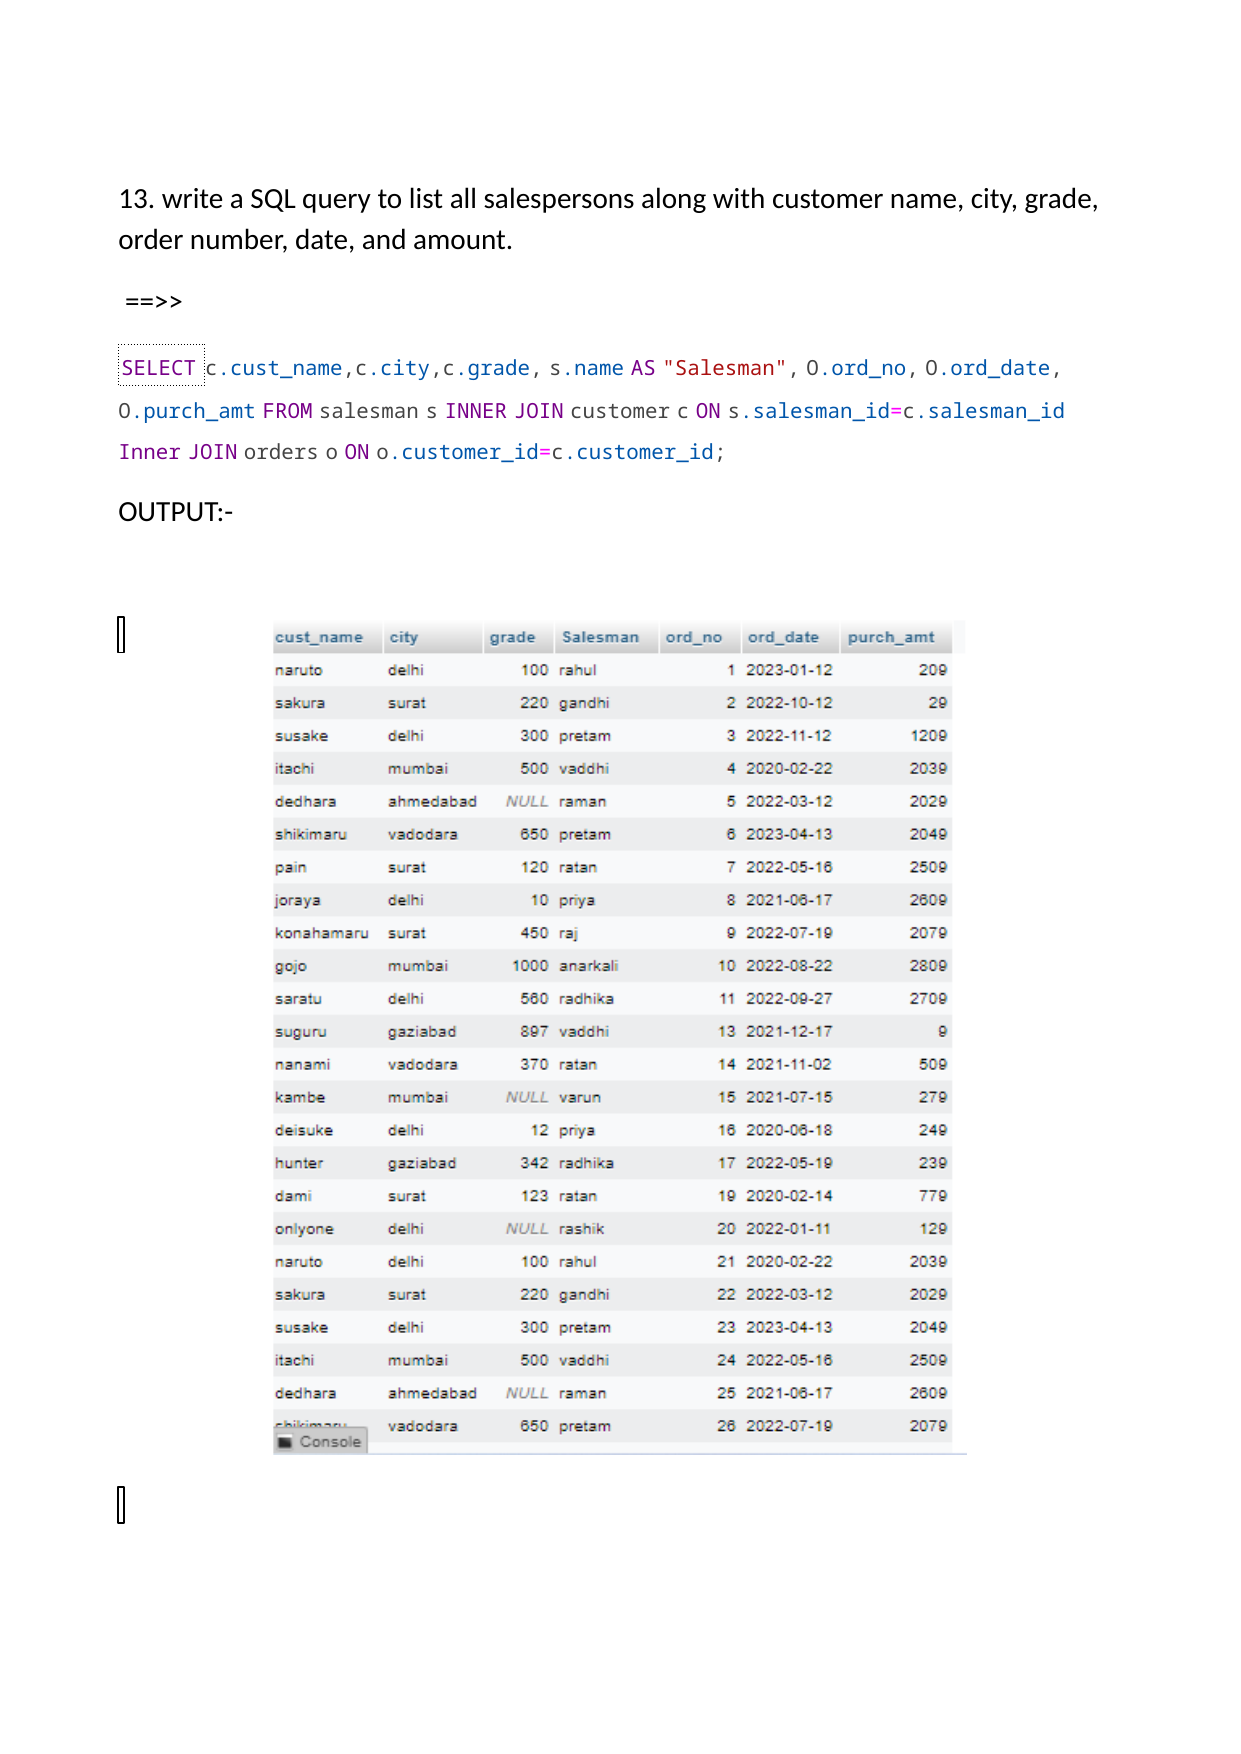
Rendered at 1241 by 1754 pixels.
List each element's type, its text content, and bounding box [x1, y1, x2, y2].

picture [273, 616, 967, 1455]
text OUTPUT:- [118, 493, 1122, 529]
text 13. write a SQL query to list all salespersons along with customer name, city, grade, order number, date, and amount. [118, 180, 1122, 256]
text SELECT c.cust_name,c.city,c.grade, s.name AS "Salesman", O.ord_no, O.ord_date, O.purch_amt FROM salesman s INNER JOIN customer c ON s.salesman_id=c.salesman_id Inner JOIN orders o ON o.customer_id=c.customer_id; [118, 344, 1122, 467]
text ==>> [118, 283, 1122, 318]
